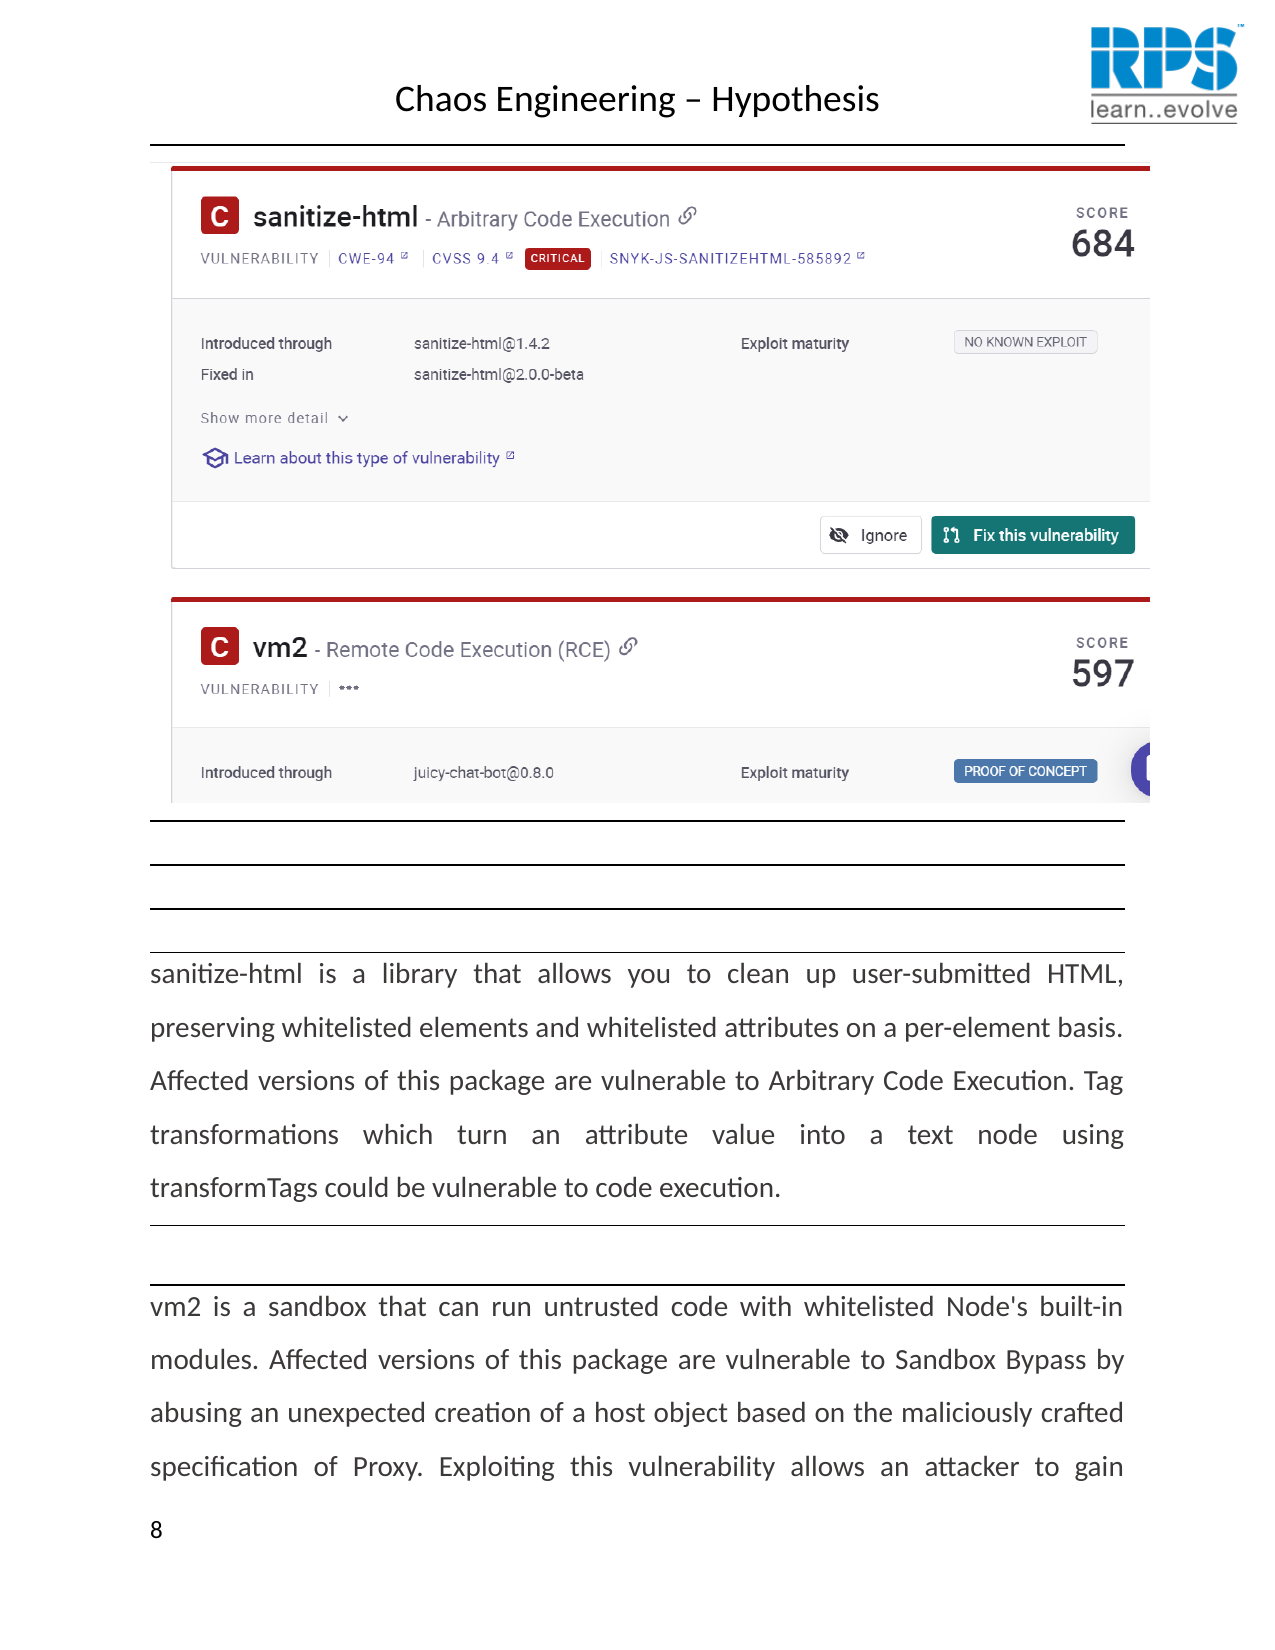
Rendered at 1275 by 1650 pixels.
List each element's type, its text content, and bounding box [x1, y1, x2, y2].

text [150, 1286, 1125, 1486]
text sanitize-html is a library that allows you to clean up user-submitted HTML, preserving whitelisted elements and whitelisted attributes on a per-element basis. Affected versions of this package are vulnerable to Arbitrary Code Execution. Tag transformations which turn an attribute value into a text node using transformTags could be vulnerable to code execution. [150, 953, 1125, 1207]
picture [1091, 24, 1245, 124]
picture [150, 147, 1150, 803]
